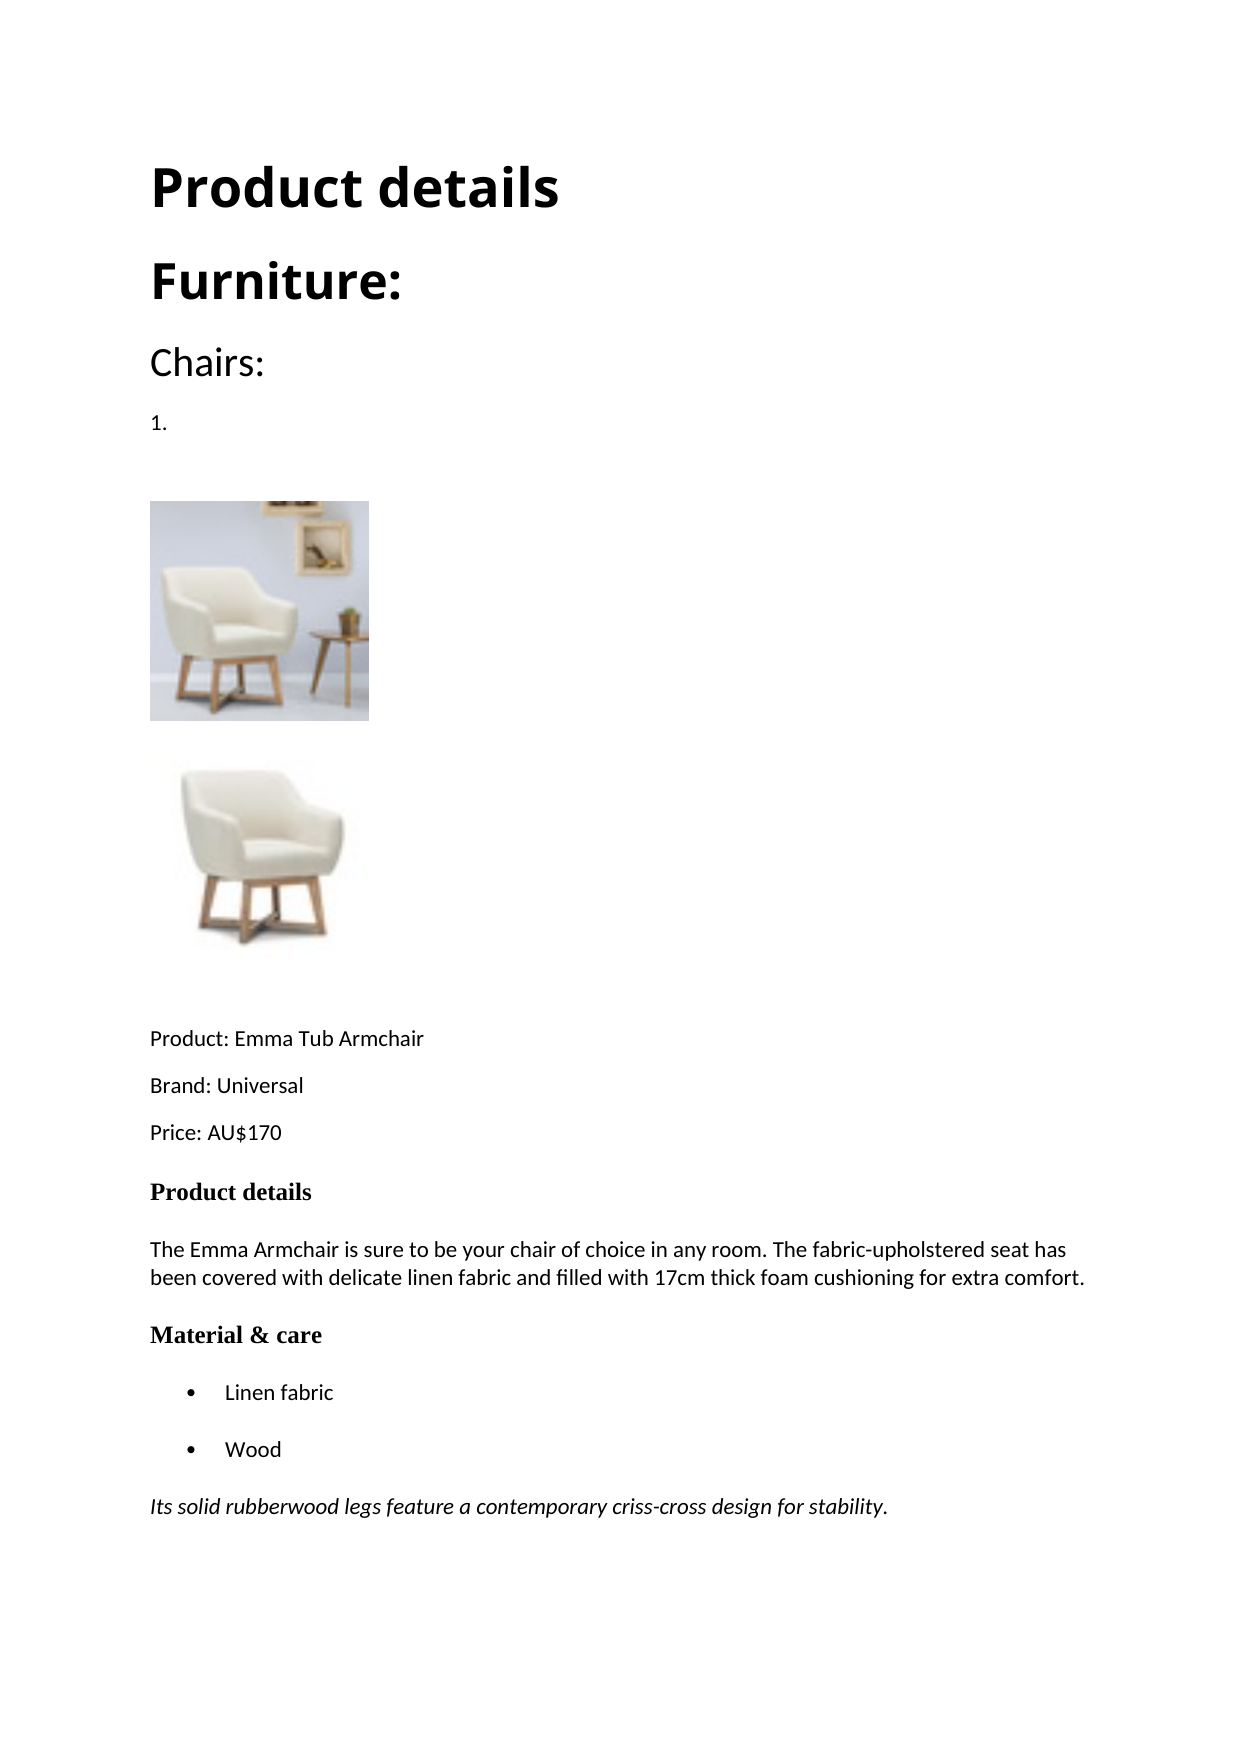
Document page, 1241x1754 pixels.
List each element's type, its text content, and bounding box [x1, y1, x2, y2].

text Material & care [150, 1320, 1090, 1349]
picture [150, 739, 369, 959]
text Its solid rubberwood legs feature a contemporary criss-cross design for stability. [150, 1492, 1090, 1520]
text Price: AU$170 [150, 1118, 1090, 1146]
list Linen fabric [187, 1378, 1090, 1406]
text Product: Emma Tub Armchair [150, 1024, 1090, 1052]
text Product details [150, 1177, 1090, 1206]
picture [150, 501, 369, 721]
text Chairs: [150, 336, 1090, 387]
text Product details [150, 150, 1090, 224]
list Wood [187, 1435, 1090, 1463]
text Brand: Universal [150, 1071, 1090, 1099]
text 1. [150, 408, 1090, 436]
text Furniture: [150, 246, 1090, 314]
text The Emma Armchair is sure to be your chair of choice in any room. The fabric-upholstered seat has been covered with delicate linen fabric and filled with 17cm thick foam cushioning for extra comfort. [150, 1235, 1090, 1291]
